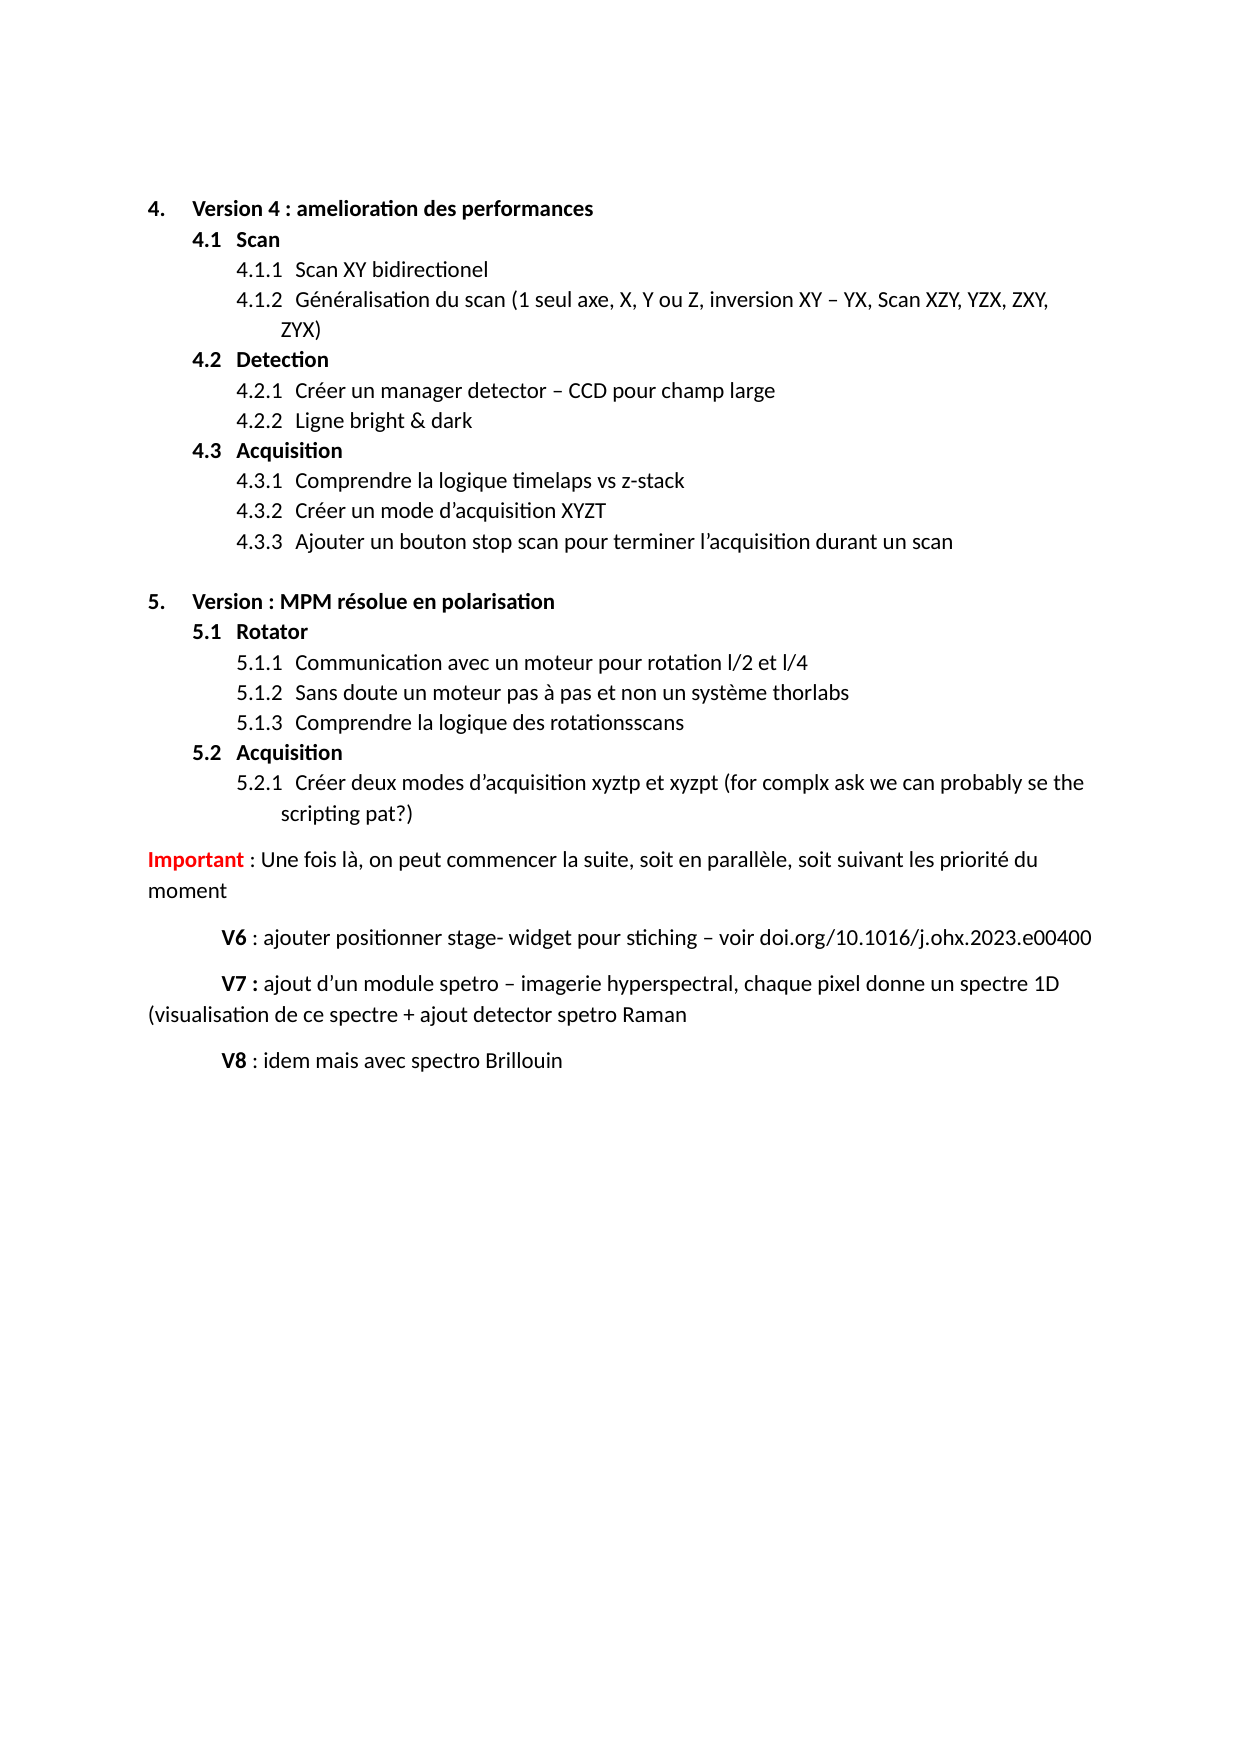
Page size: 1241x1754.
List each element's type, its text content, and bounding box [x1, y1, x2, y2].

list Communication avec un moteur pour rotation l/2 et l/4 [236, 648, 1093, 676]
list Version 4 : amelioration des performances [148, 194, 1093, 222]
text V8 : idem mais avec spectro Brillouin [148, 1047, 1093, 1074]
list Rotator [192, 617, 1093, 645]
list Acquisition [192, 738, 1093, 766]
list Sans doute un moteur pas à pas et non un système thorlabs [236, 678, 1093, 706]
list Créer un manager detector – CCD pour champ large [236, 376, 1093, 404]
list Créer un mode d’acquisition XYZT [236, 497, 1093, 524]
list Créer deux modes d’acquisition xyztp et xyzpt (for complx ask we can probably se the scripting pat?) [236, 768, 1093, 827]
text Important : Une fois là, on peut commencer la suite, soit en parallèle, soit suivant les priorité du moment [148, 846, 1093, 904]
list Scan [192, 225, 1093, 253]
list Scan XY bidirectionel [236, 255, 1093, 283]
list Comprendre la logique timelaps vs z-stack [236, 466, 1093, 494]
list Ligne bright & dark [236, 406, 1093, 434]
list Detection [192, 346, 1093, 373]
list Comprendre la logique des rotationsscans [236, 708, 1093, 736]
list Acquisition [192, 436, 1093, 464]
list Généralisation du scan (1 seul axe, X, Y ou Z, inversion XY – YX, Scan XZY, YZX, ZXY, ZYX) [236, 285, 1093, 343]
text V6 : ajouter positionner stage- widget pour stiching – voir doi.org/10.1016/j.ohx.2023.e00400 [148, 923, 1093, 951]
text V7 : ajout d’un module spetro – imagerie hyperspectral, chaque pixel donne un spectre 1D (visualisation de ce spectre + ajout detector spetro Raman [148, 969, 1093, 1028]
list Version : MPM résolue en polarisation [148, 587, 1093, 615]
list Ajouter un bouton stop scan pour terminer l’acquisition durant un scan [236, 527, 1093, 555]
